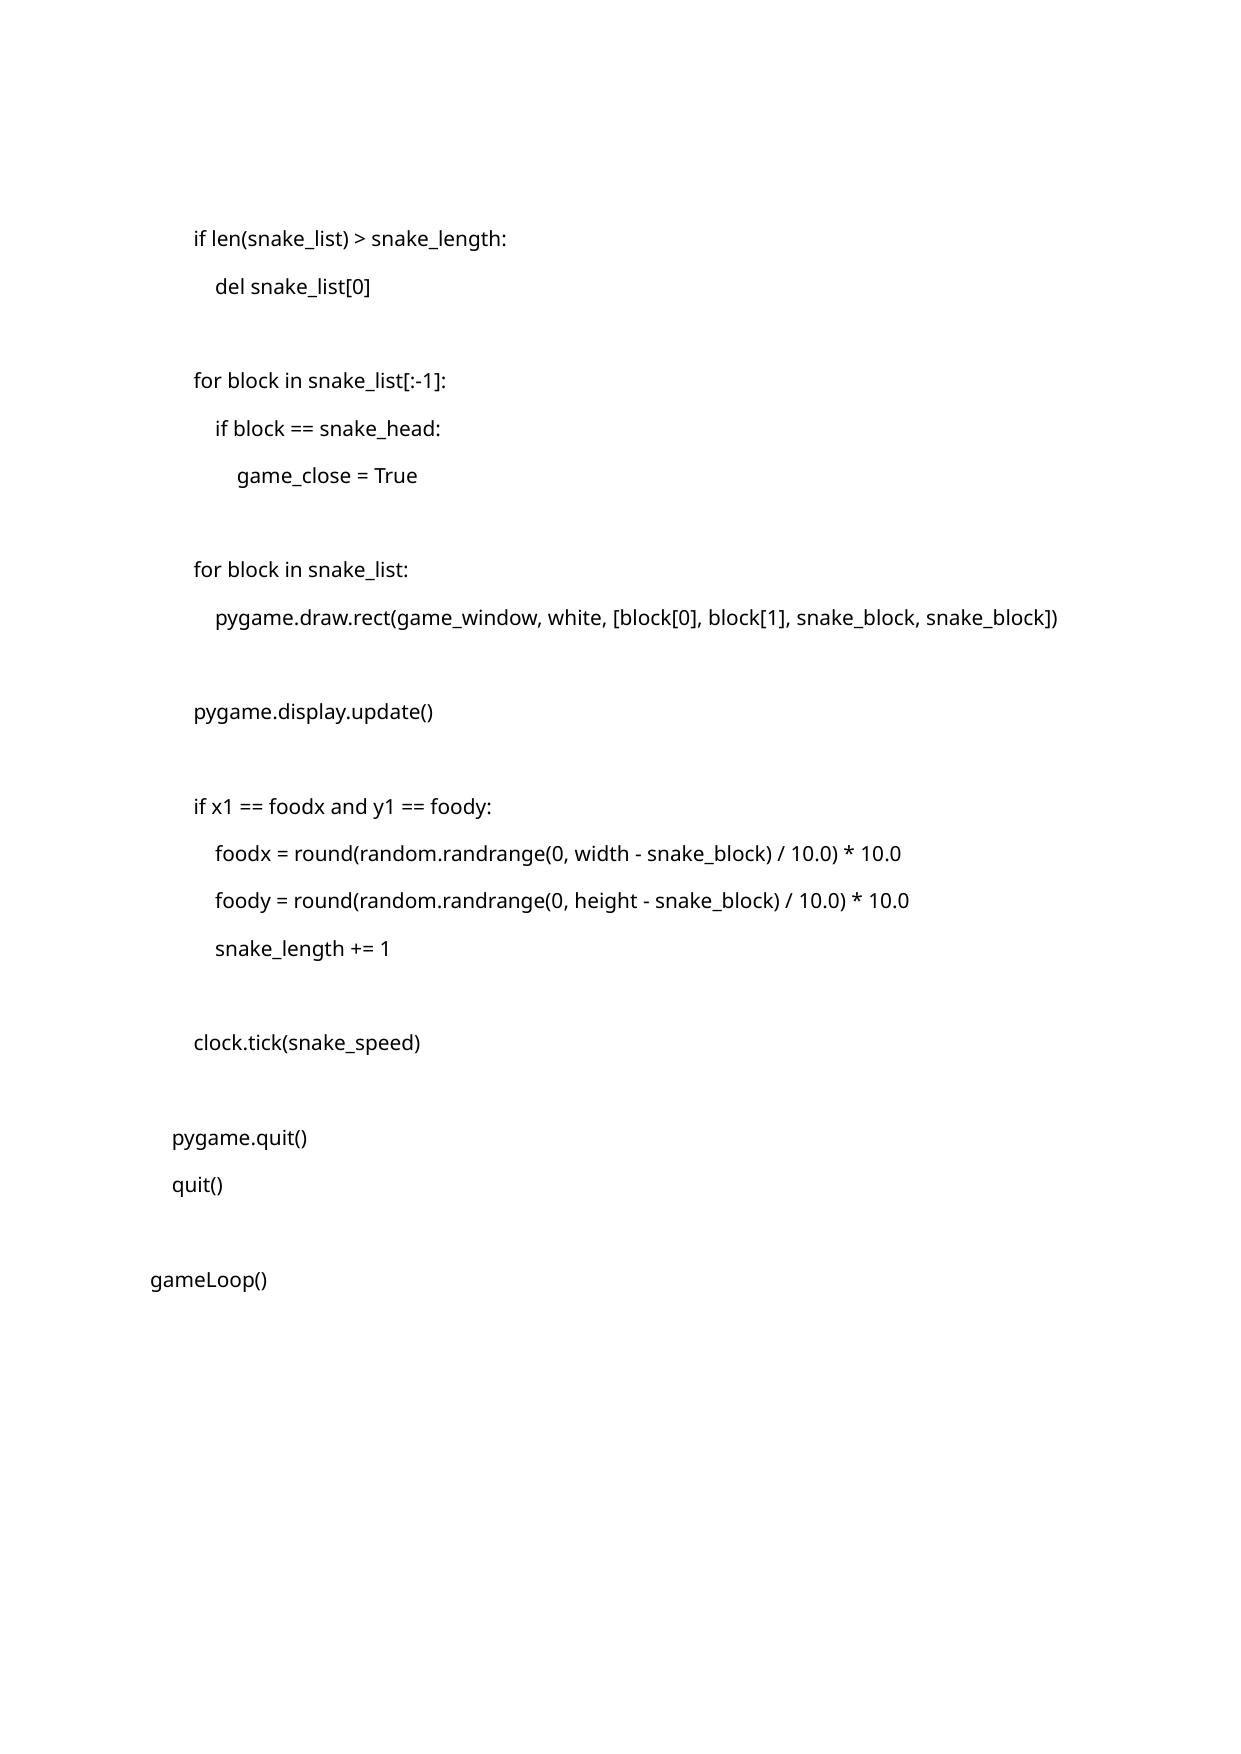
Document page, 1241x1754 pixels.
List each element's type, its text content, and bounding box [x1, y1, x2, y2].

text foodx = round(random.randrange(0, width - snake_block) / 10.0) * 10.0 [150, 839, 1090, 868]
text pygame.quit() [150, 1123, 1090, 1151]
text gameLoop() [150, 1265, 1090, 1293]
text pygame.display.update() [150, 697, 1090, 726]
text foody = round(random.randrange(0, height - snake_block) / 10.0) * 10.0 [150, 887, 1090, 915]
text snake_length += 1 [150, 934, 1090, 962]
text for block in snake_list[:-1]: [150, 366, 1090, 395]
text quit() [150, 1170, 1090, 1199]
text for block in snake_list: [150, 556, 1090, 584]
text if block == snake_head: [150, 414, 1090, 442]
text if x1 == foodx and y1 == foody: [150, 792, 1090, 820]
text pygame.draw.rect(game_window, white, [block[0], block[1], snake_block, snake_block]) [150, 603, 1090, 631]
text del snake_list[0] [150, 272, 1090, 300]
text clock.tick(snake_speed) [150, 1028, 1090, 1057]
text if len(snake_list) > snake_length: [150, 224, 1090, 253]
text game_close = True [150, 461, 1090, 489]
